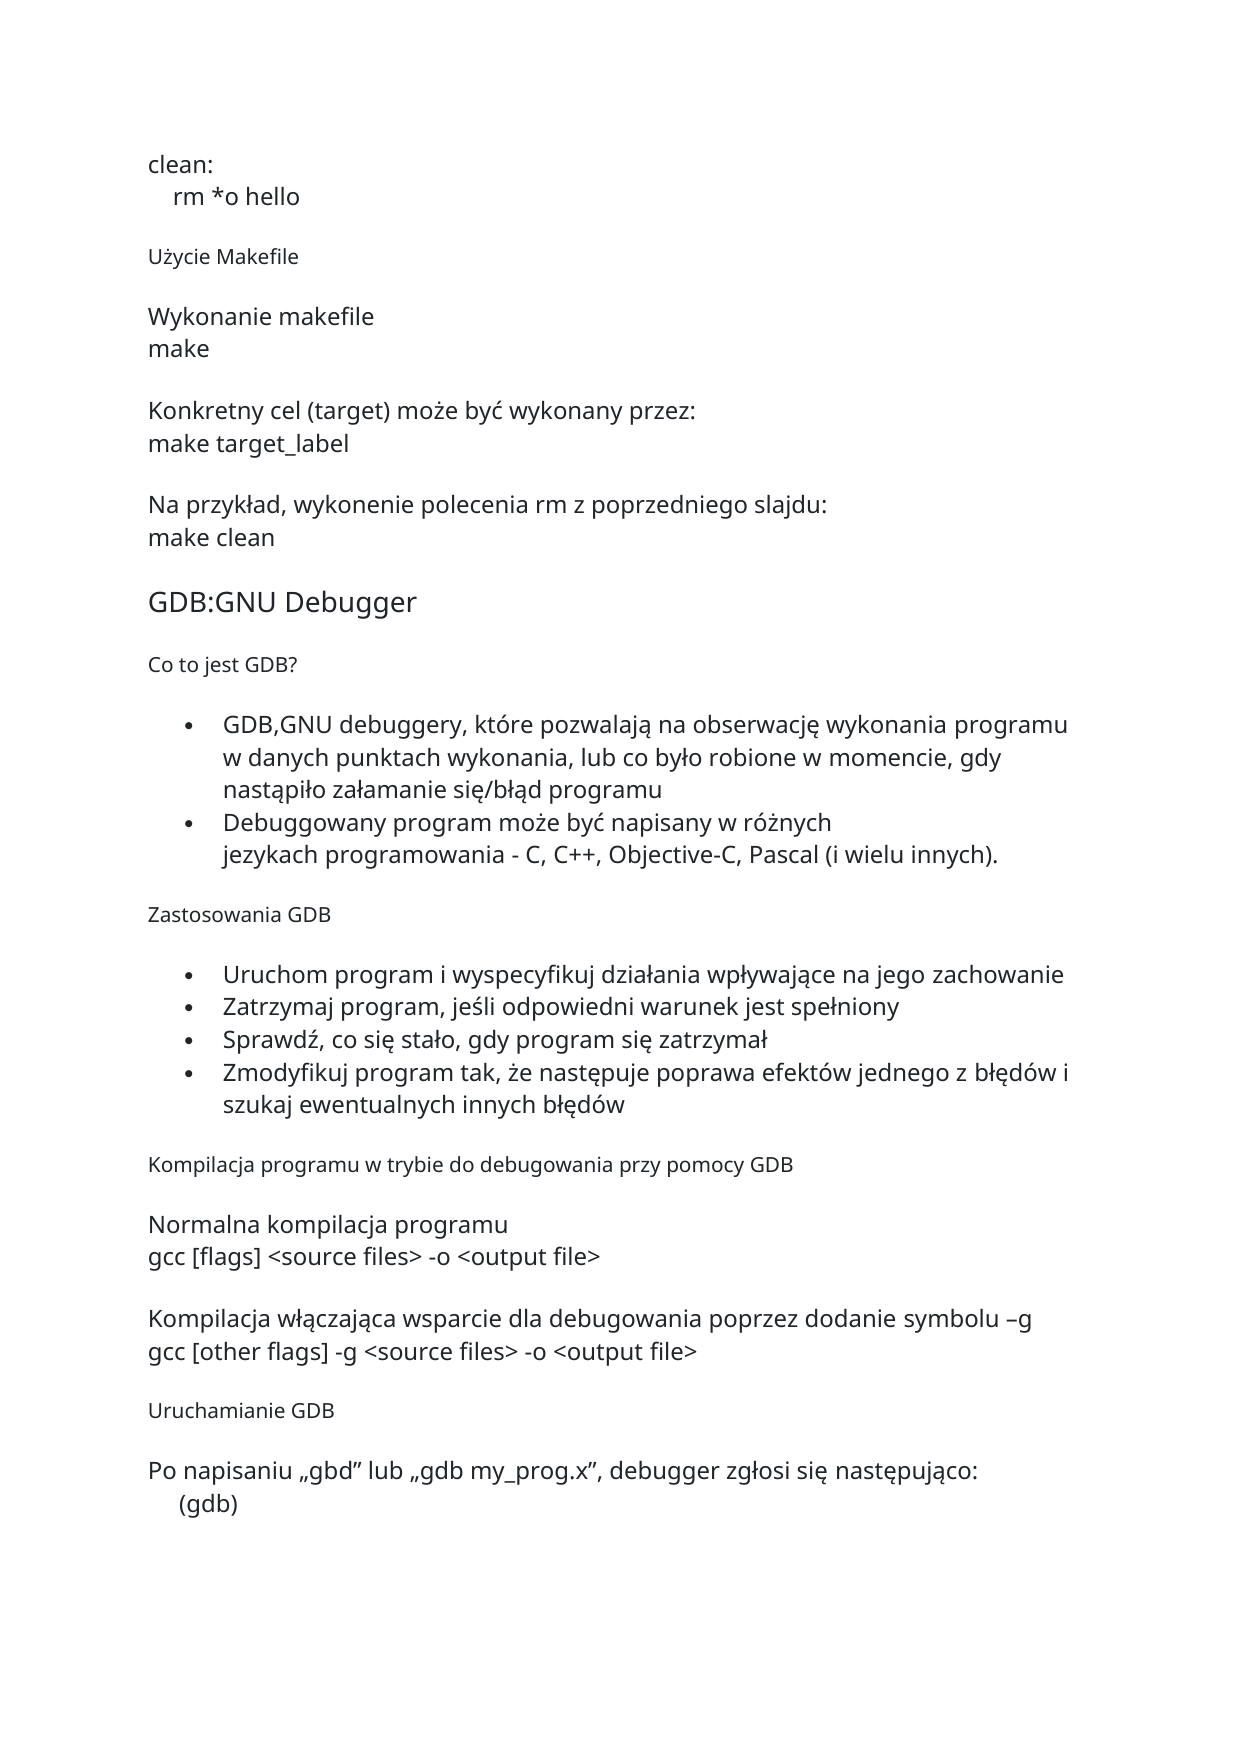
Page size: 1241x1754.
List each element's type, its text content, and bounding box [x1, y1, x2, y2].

list Zatrzymaj program, jeśli odpowiedni warunek jest spełniony [185, 990, 1093, 1023]
text Co to jest GDB? [148, 650, 1093, 679]
list Debuggowany program może być napisany w różnych jezykach programowania - C, C++, Objective-C, Pascal (i wielu innych). [185, 806, 1093, 871]
text GDB:GNU Debugger [148, 583, 1093, 621]
list Uruchom program i wyspecyfikuj działania wpływające na jego zachowanie [185, 958, 1093, 990]
text Kompilacja programu w trybie do debugowania przy pomocy GDB [148, 1150, 1093, 1178]
list Sprawdź, co się stało, gdy program się zatrzymał [185, 1023, 1093, 1055]
text Użycie Makefile [148, 242, 1093, 270]
text clean: rm *o hello [148, 148, 1093, 213]
text Konkretny cel (target) może być wykonany przez: make target_label [148, 394, 1093, 459]
text Po napisaniu „gbd” lub „gdb my_prog.x”, debugger zgłosi się następująco: (gdb) [148, 1454, 1093, 1519]
text Kompilacja włączająca wsparcie dla debugowania poprzez dodanie symbolu –g gcc [other flags] -g <source files> -o <output file> [148, 1302, 1093, 1367]
text Uruchamianie GDB [148, 1396, 1093, 1424]
text Normalna kompilacja programu gcc [flags] <source files> -o <output file> [148, 1207, 1093, 1273]
list Zmodyfikuj program tak, że następuje poprawa efektów jednego z błędów i szukaj ewentualnych innych błędów [185, 1055, 1093, 1121]
list GDB,GNU debuggery, które pozwalają na obserwację wykonania programu w danych punktach wykonania, lub co było robione w momencie, gdy nastąpiło załamanie się/błąd programu [185, 708, 1093, 806]
text Na przykład, wykonenie polecenia rm z poprzedniego slajdu: make clean [148, 488, 1093, 553]
text Wykonanie makefile make [148, 299, 1093, 365]
text Zastosowania GDB [148, 900, 1093, 928]
